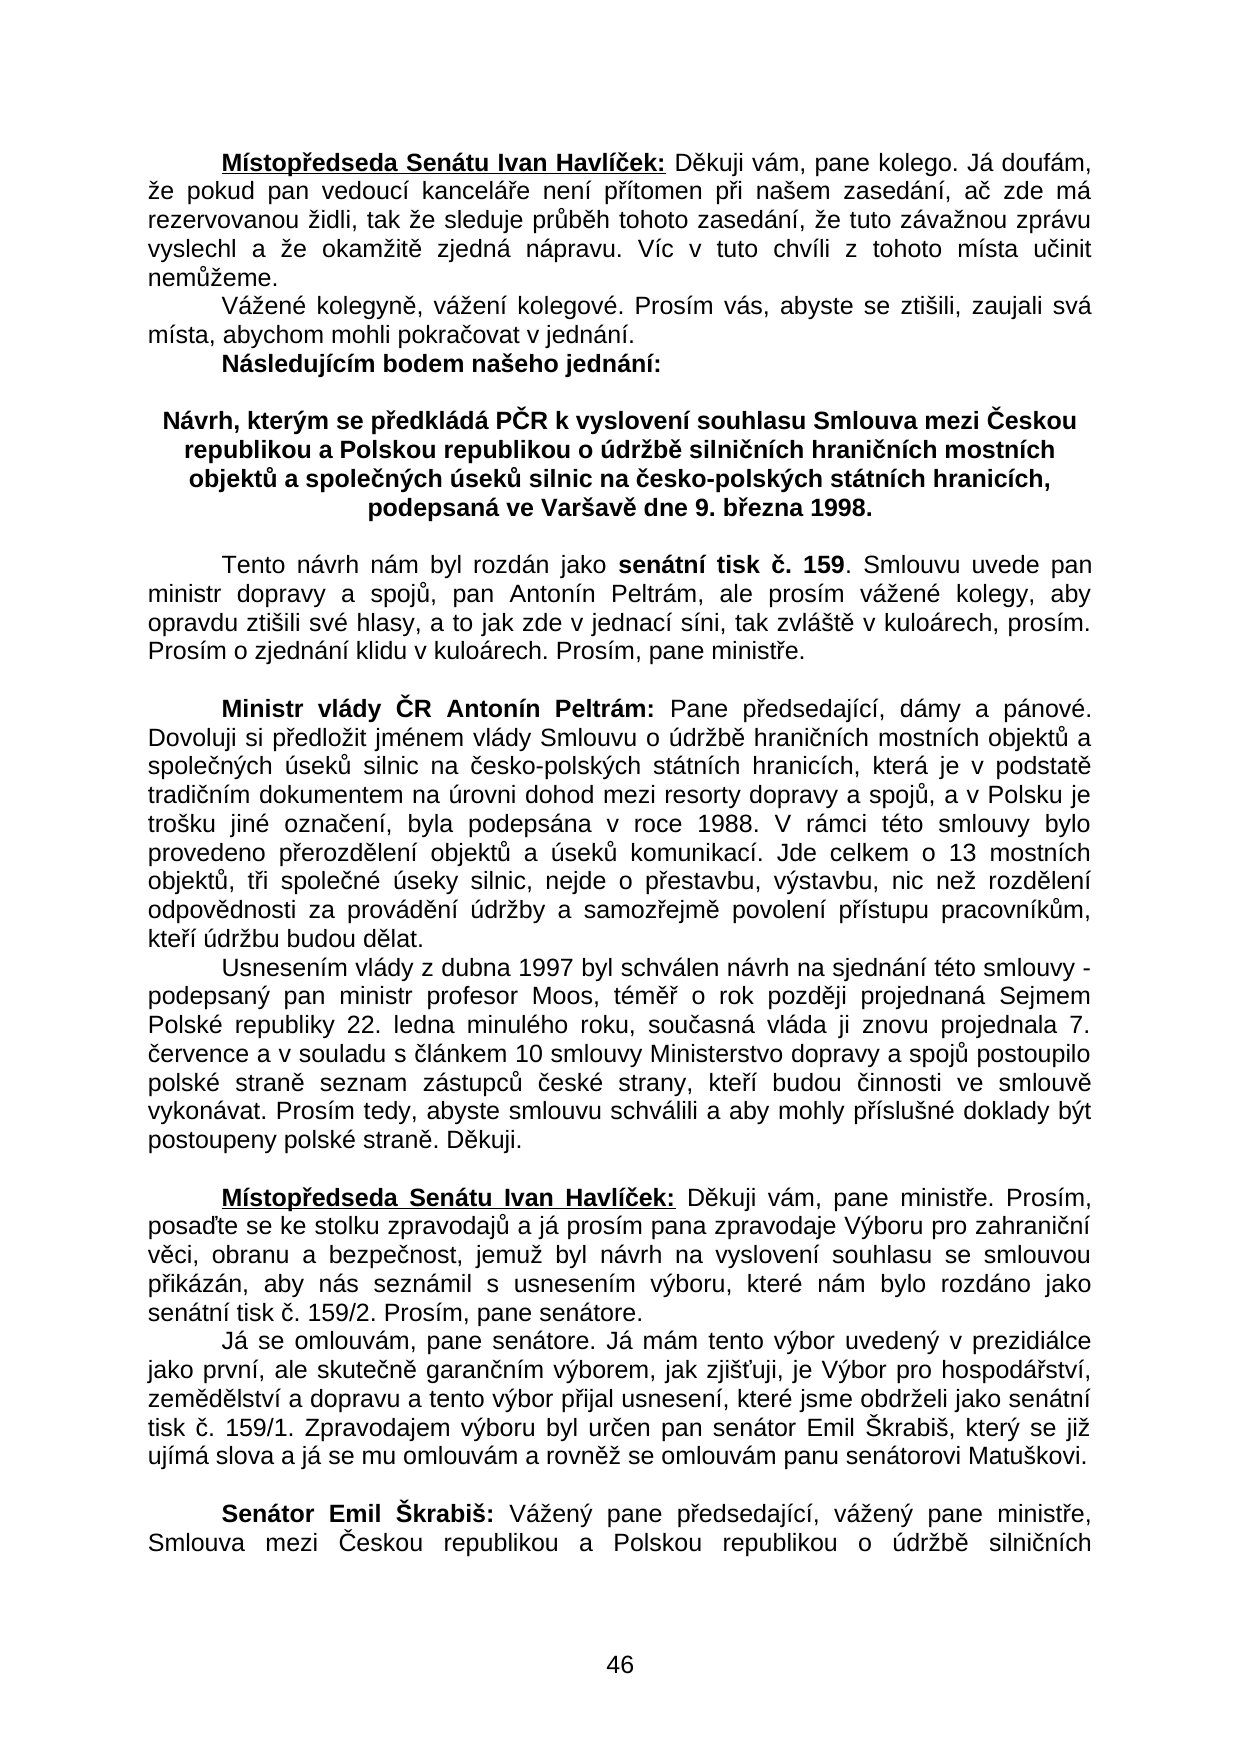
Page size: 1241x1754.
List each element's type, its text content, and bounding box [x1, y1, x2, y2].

text Následujícím bodem našeho jednání: [148, 349, 1093, 378]
text <A NAME='st159'></A>Návrh, kterým se předkládá PČR k vyslovení souhlasu Smlouva mezi Českou republikou a Polskou republikou o údržbě silničních hraničních mostních objektů a společných úseků silnic na česko-polských státních hranicích, podepsaná ve Varšavě dne 9. března 1998. [148, 406, 1093, 521]
text Místopředseda Senátu Ivan Havlíček: Děkuji vám, pane kolego. Já doufám, že pokud pan vedoucí kanceláře není přítomen při našem zasedání, ač zde má rezervovanou židli, tak že sleduje průběh tohoto zasedání, že tuto závažnou zprávu vyslechl a že okamžitě zjedná nápravu. Víc v tuto chvíli z tohoto místa učinit nemůžeme. [148, 148, 1093, 291]
text Ministr vlády ČR Antonín Peltrám: Pane předsedající, dámy a pánové. Dovoluji si předložit jménem vlády Smlouvu o údržbě hraničních mostních objektů a společných úseků silnic na česko-polských státních hranicích, která je v podstatě tradičním dokumentem na úrovni dohod mezi resorty dopravy a spojů, a v Polsku je trošku jiné označení, byla podepsána v roce 1988. V rámci této smlouvy bylo provedeno přerozdělení objektů a úseků komunikací. Jde celkem o 13 mostních objektů, tři společné úseky silnic, nejde o přestavbu, výstavbu, nic než rozdělení odpovědnosti za provádění údržby a samozřejmě povolení přístupu pracovníkům, kteří údržbu budou dělat. [148, 694, 1093, 953]
text Vážené kolegyně, vážení kolegové. Prosím vás, abyste se ztišili, zaujali svá místa, abychom mohli pokračovat v jednání. [148, 291, 1093, 349]
text Já se omlouvám, pane senátore. Já mám tento výbor uvedený v prezidiálce jako první, ale skutečně garančním výborem, jak zjišťuji, je Výbor pro hospodářství, zemědělství a dopravu a tento výbor přijal usnesení, které jsme obdrželi jako senátní tisk č. 159/1. Zpravodajem výboru byl určen pan senátor Emil Škrabiš, který se již ujímá slova a já se mu omlouvám a rovněž se omlouvám panu senátorovi Matuškovi. [148, 1326, 1093, 1470]
text Usnesením vlády z dubna 1997 byl schválen návrh na sjednání této smlouvy -podepsaný pan ministr profesor Moos, téměř o rok později projednaná Sejmem Polské republiky 22. ledna minulého roku, současná vláda ji znovu projednala 7. července a v souladu s článkem 10 smlouvy Ministerstvo dopravy a spojů postoupilo polské straně seznam zástupců české strany, kteří budou činnosti ve smlouvě vykonávat. Prosím tedy, abyste smlouvu schválili a aby mohly příslušné doklady být postoupeny polské straně. Děkuji. [148, 953, 1093, 1154]
text Tento návrh nám byl rozdán jako senátní tisk č. 159. Smlouvu uvede pan ministr dopravy a spojů, pan Antonín Peltrám, ale prosím vážené kolegy, aby opravdu ztišili své hlasy, a to jak zde v jednací síni, tak zvláště v kuloárech, prosím. Prosím o zjednání klidu v kuloárech. Prosím, pane ministře. [148, 550, 1093, 665]
text Místopředseda Senátu Ivan Havlíček: Děkuji vám, pane ministře. Prosím, posaďte se ke stolku zpravodajů a já prosím pana zpravodaje Výboru pro zahraniční věci, obranu a bezpečnost, jemuž byl návrh na vyslovení souhlasu se smlouvou přikázán, aby nás seznámil s usnesením výboru, které nám bylo rozdáno jako senátní tisk č. 159/2. Prosím, pane senátore. [148, 1183, 1093, 1326]
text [148, 1499, 1093, 1556]
